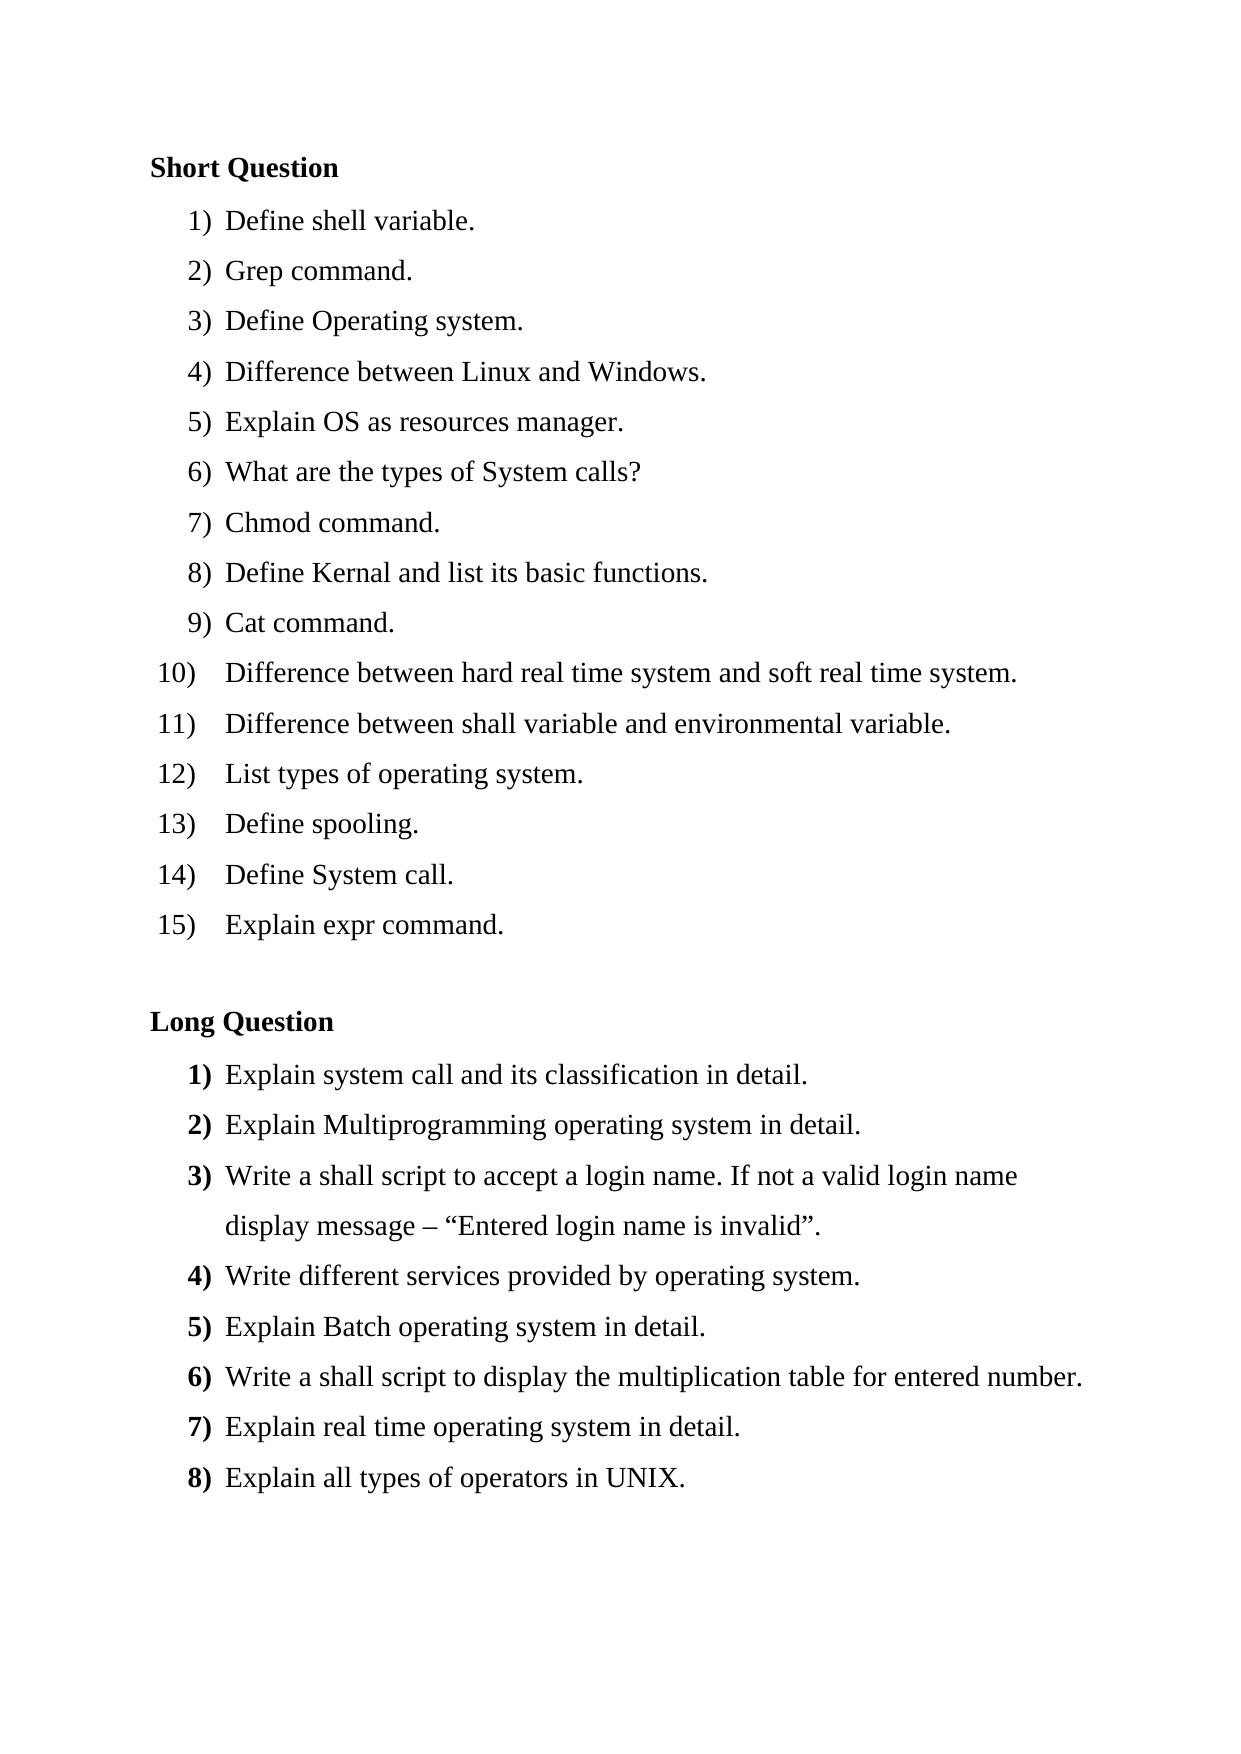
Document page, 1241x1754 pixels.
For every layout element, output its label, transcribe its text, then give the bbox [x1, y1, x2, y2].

list Grep command. [187, 253, 1090, 287]
list Explain expr command. [157, 907, 1090, 941]
list Define spooling. [157, 807, 1090, 840]
list Explain real time operating system in detail. [187, 1409, 1090, 1443]
list Cat command. [187, 605, 1090, 639]
list Difference between Linux and Windows. [187, 354, 1090, 387]
list Chmod command. [187, 505, 1090, 538]
list Define Kernal and list its basic functions. [187, 555, 1090, 588]
list Explain system call and its classification in detail. [187, 1057, 1090, 1091]
list Explain OS as resources manager. [187, 404, 1090, 438]
text Long Question [150, 1004, 1090, 1038]
list Explain all types of operators in UNIX. [187, 1460, 1090, 1493]
list Define shell variable. [187, 203, 1090, 236]
list Explain Batch operating system in detail. [187, 1309, 1090, 1342]
list Write a shall script to display the multiplication table for entered number. [187, 1359, 1090, 1393]
list Write different services provided by operating system. [187, 1258, 1090, 1292]
list Explain Multiprogramming operating system in detail. [187, 1107, 1090, 1141]
list List types of operating system. [157, 756, 1090, 790]
list Define System call. [157, 857, 1090, 890]
list Difference between hard real time system and soft real time system. [157, 656, 1090, 689]
list Define Operating system. [187, 303, 1090, 337]
list What are the types of System calls? [187, 454, 1090, 488]
list Write a shall script to accept a login name. If not a valid login name display message – “Entered login name is invalid”. [187, 1158, 1090, 1242]
list Difference between shall variable and environmental variable. [157, 706, 1090, 739]
text Short Question [150, 150, 1090, 183]
